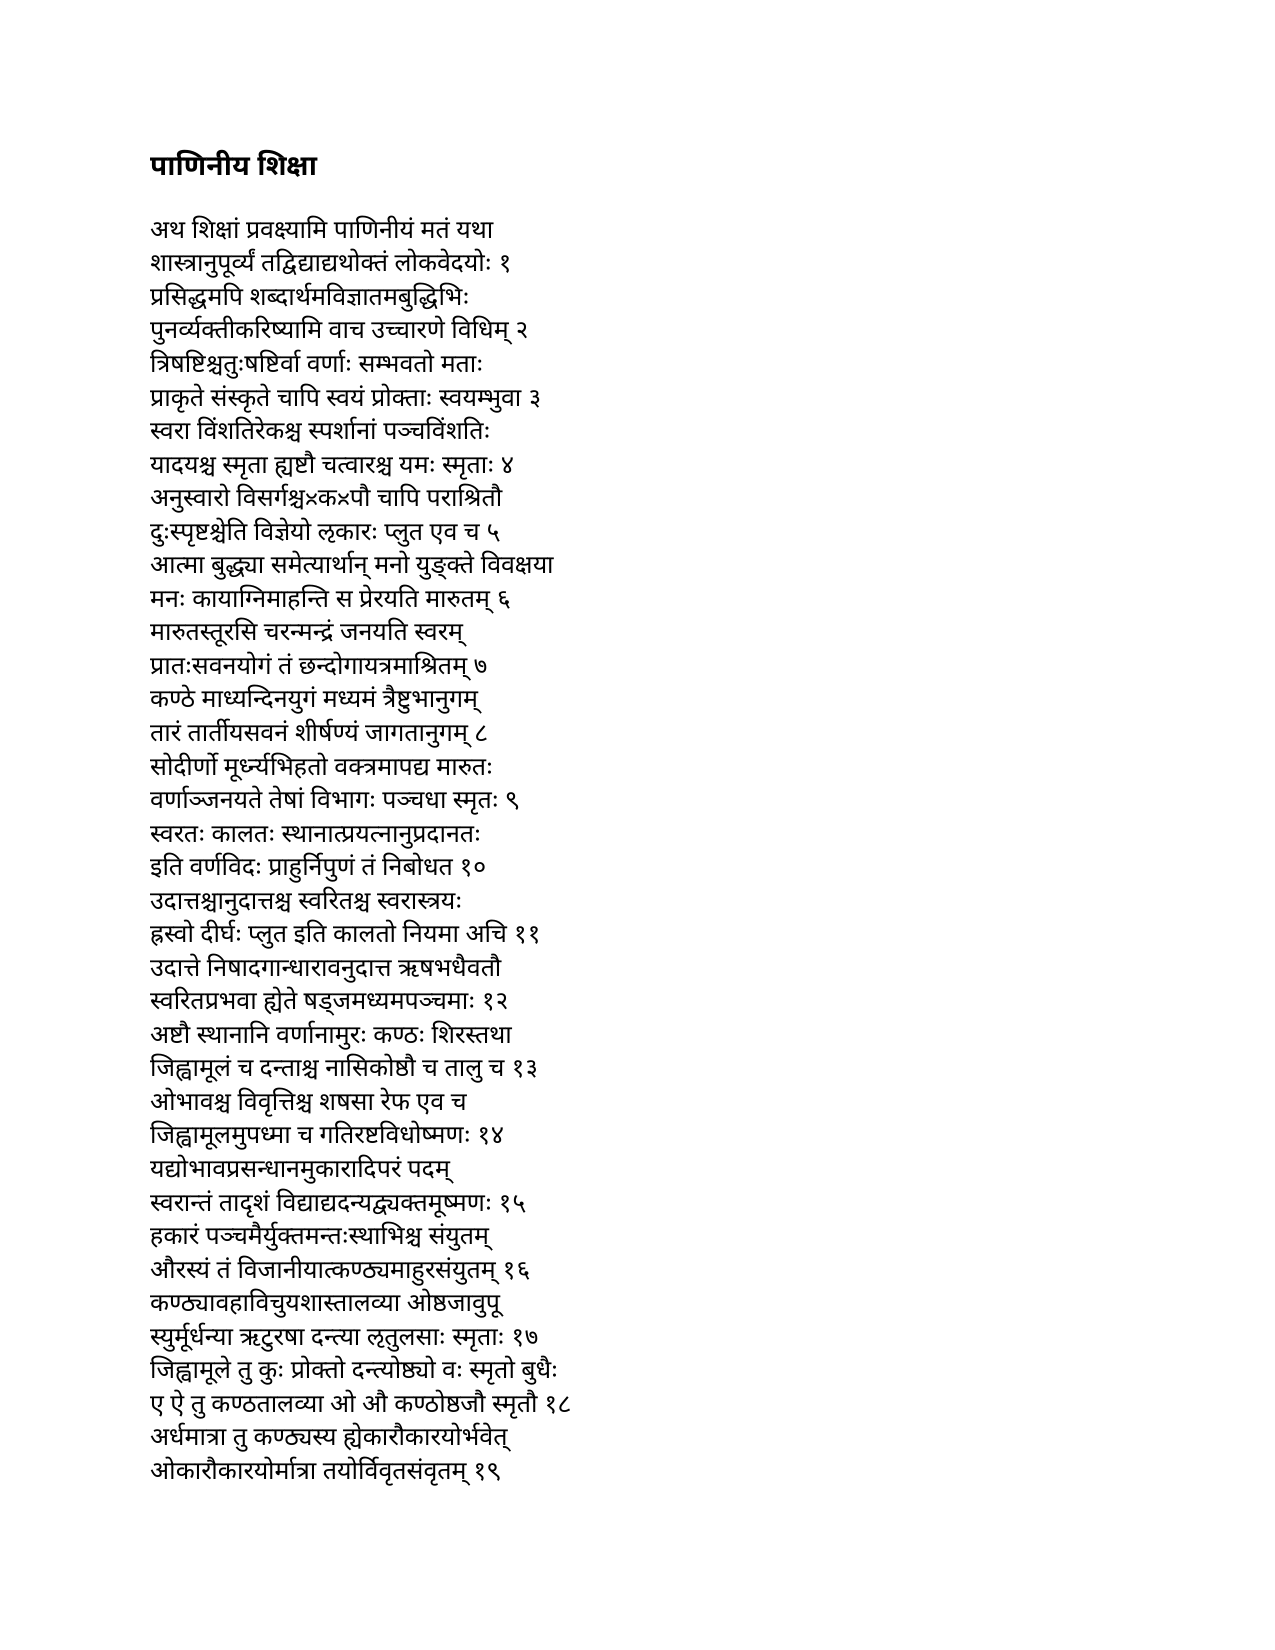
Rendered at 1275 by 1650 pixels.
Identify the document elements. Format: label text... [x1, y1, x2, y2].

text पाणिनीय शिक्षा [150, 150, 1125, 187]
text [150, 216, 1125, 1489]
